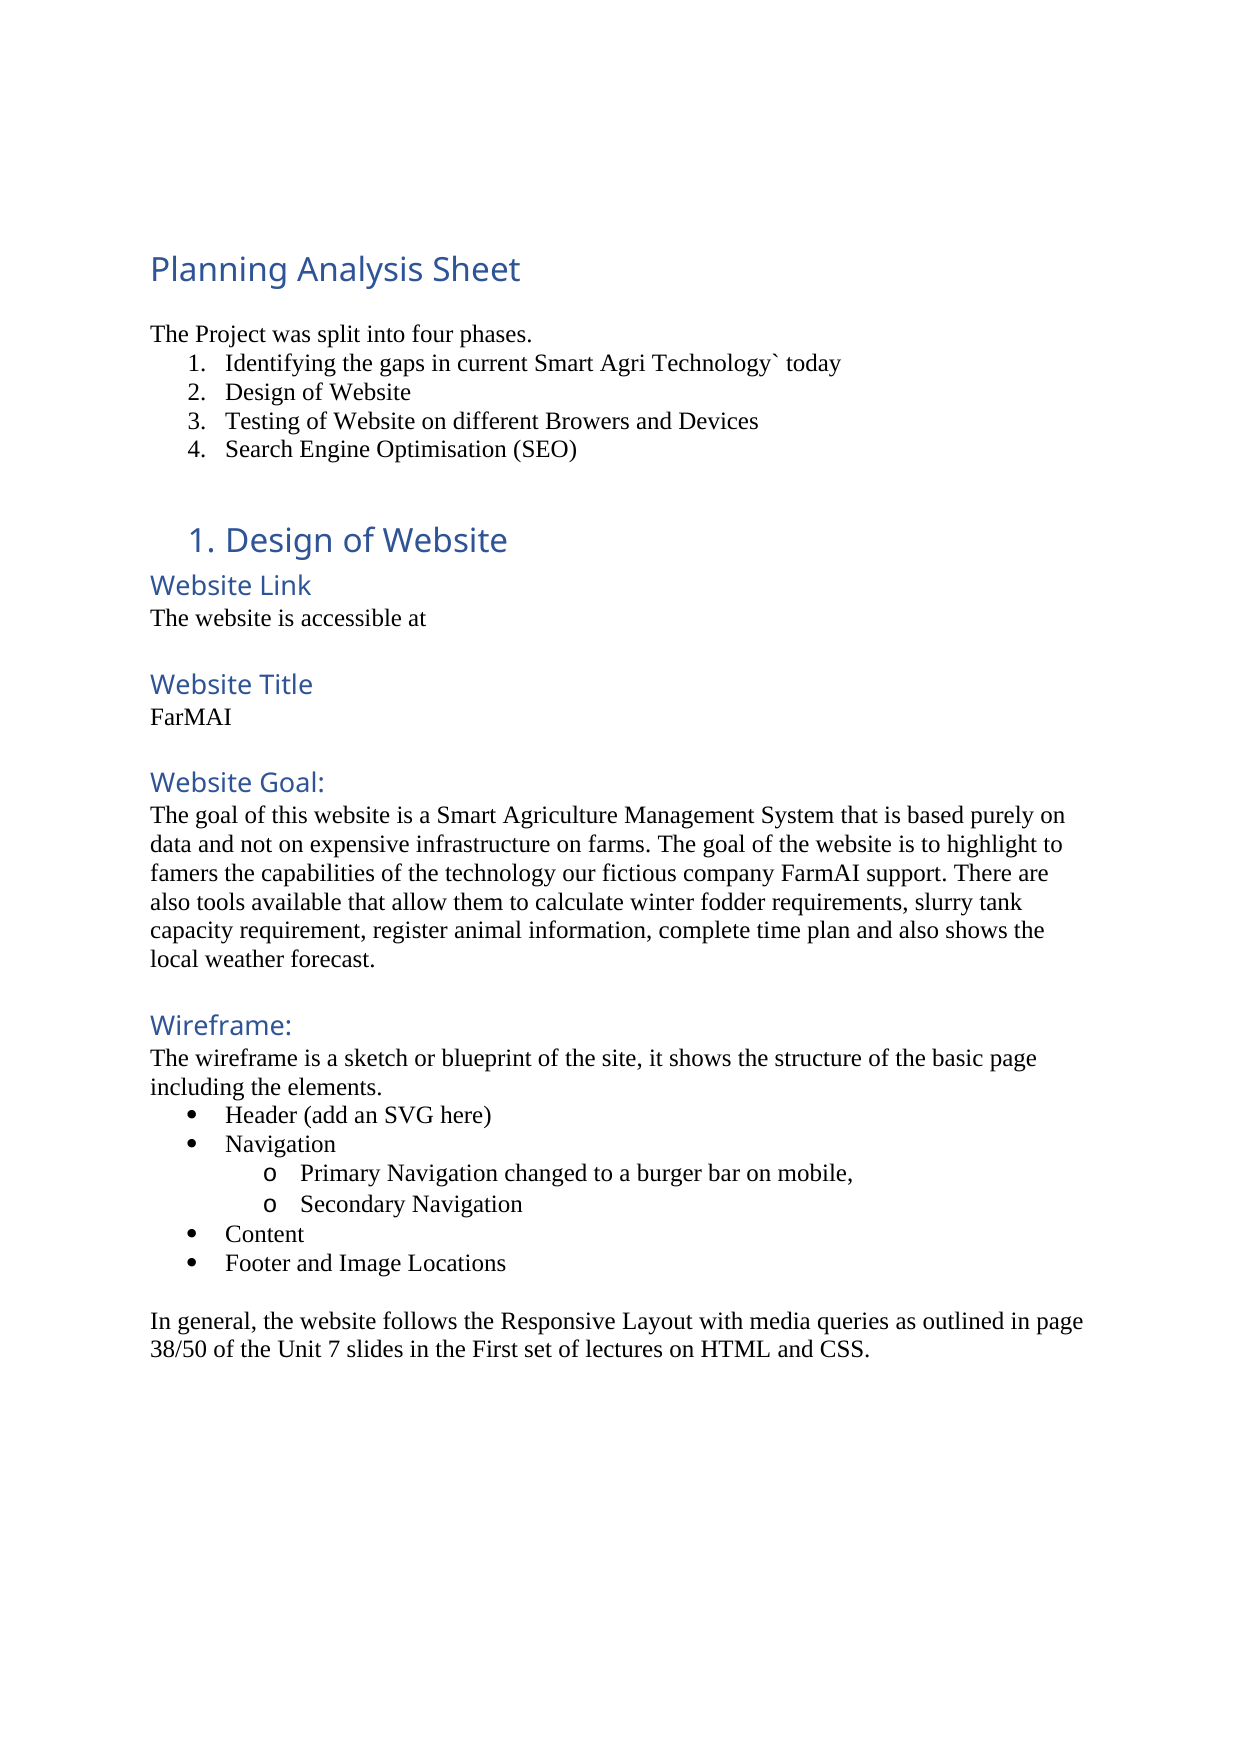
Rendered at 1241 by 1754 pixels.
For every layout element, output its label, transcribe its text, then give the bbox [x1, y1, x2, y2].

text The Project was split into four phases. [150, 319, 1090, 348]
subtitle Website Title [150, 665, 1090, 702]
text The wireframe is a sketch or blueprint of the site, it shows the structure of the basic page including the elements. [150, 1043, 1090, 1100]
list Header (add an SVG here) [187, 1100, 1090, 1129]
subtitle Planning Analysis Sheet [150, 245, 1090, 291]
subtitle Wireframe: [150, 1006, 1090, 1043]
text In general, the website follows the Responsive Layout with media queries as outlined in page 38/50 of the Unit 7 slides in the First set of lectures on HTML and CSS. [150, 1306, 1090, 1363]
subtitle Website Link [150, 567, 1090, 603]
list Search Engine Optimisation (SEO) [187, 434, 1090, 463]
list Navigation [187, 1129, 1090, 1158]
list Testing of Website on different Browers and Devices [187, 406, 1090, 434]
list Identifying the gaps in current Smart Agri Technology` today [187, 348, 1090, 377]
text The website is accessible at [150, 603, 1090, 632]
list Secondary Navigation [262, 1189, 1090, 1219]
subtitle Website Goal: [150, 764, 1090, 801]
text FarMAI [150, 702, 1090, 731]
list Design of Website [187, 377, 1090, 406]
subtitle Design of Website [187, 517, 1090, 562]
list Content [187, 1219, 1090, 1248]
text The goal of this website is a Smart Agriculture Management System that is based purely on data and not on expensive infrastructure on farms. The goal of the website is to highlight to famers the capabilities of the technology our fictious company FarmAI support. There are also tools available that allow them to calculate winter fodder requirements, slurry tank capacity requirement, register animal information, complete time plan and also shows the local weather forecast. [150, 801, 1090, 973]
list Footer and Image Locations [187, 1248, 1090, 1277]
list Primary Navigation changed to a burger bar on mobile, [262, 1158, 1090, 1189]
